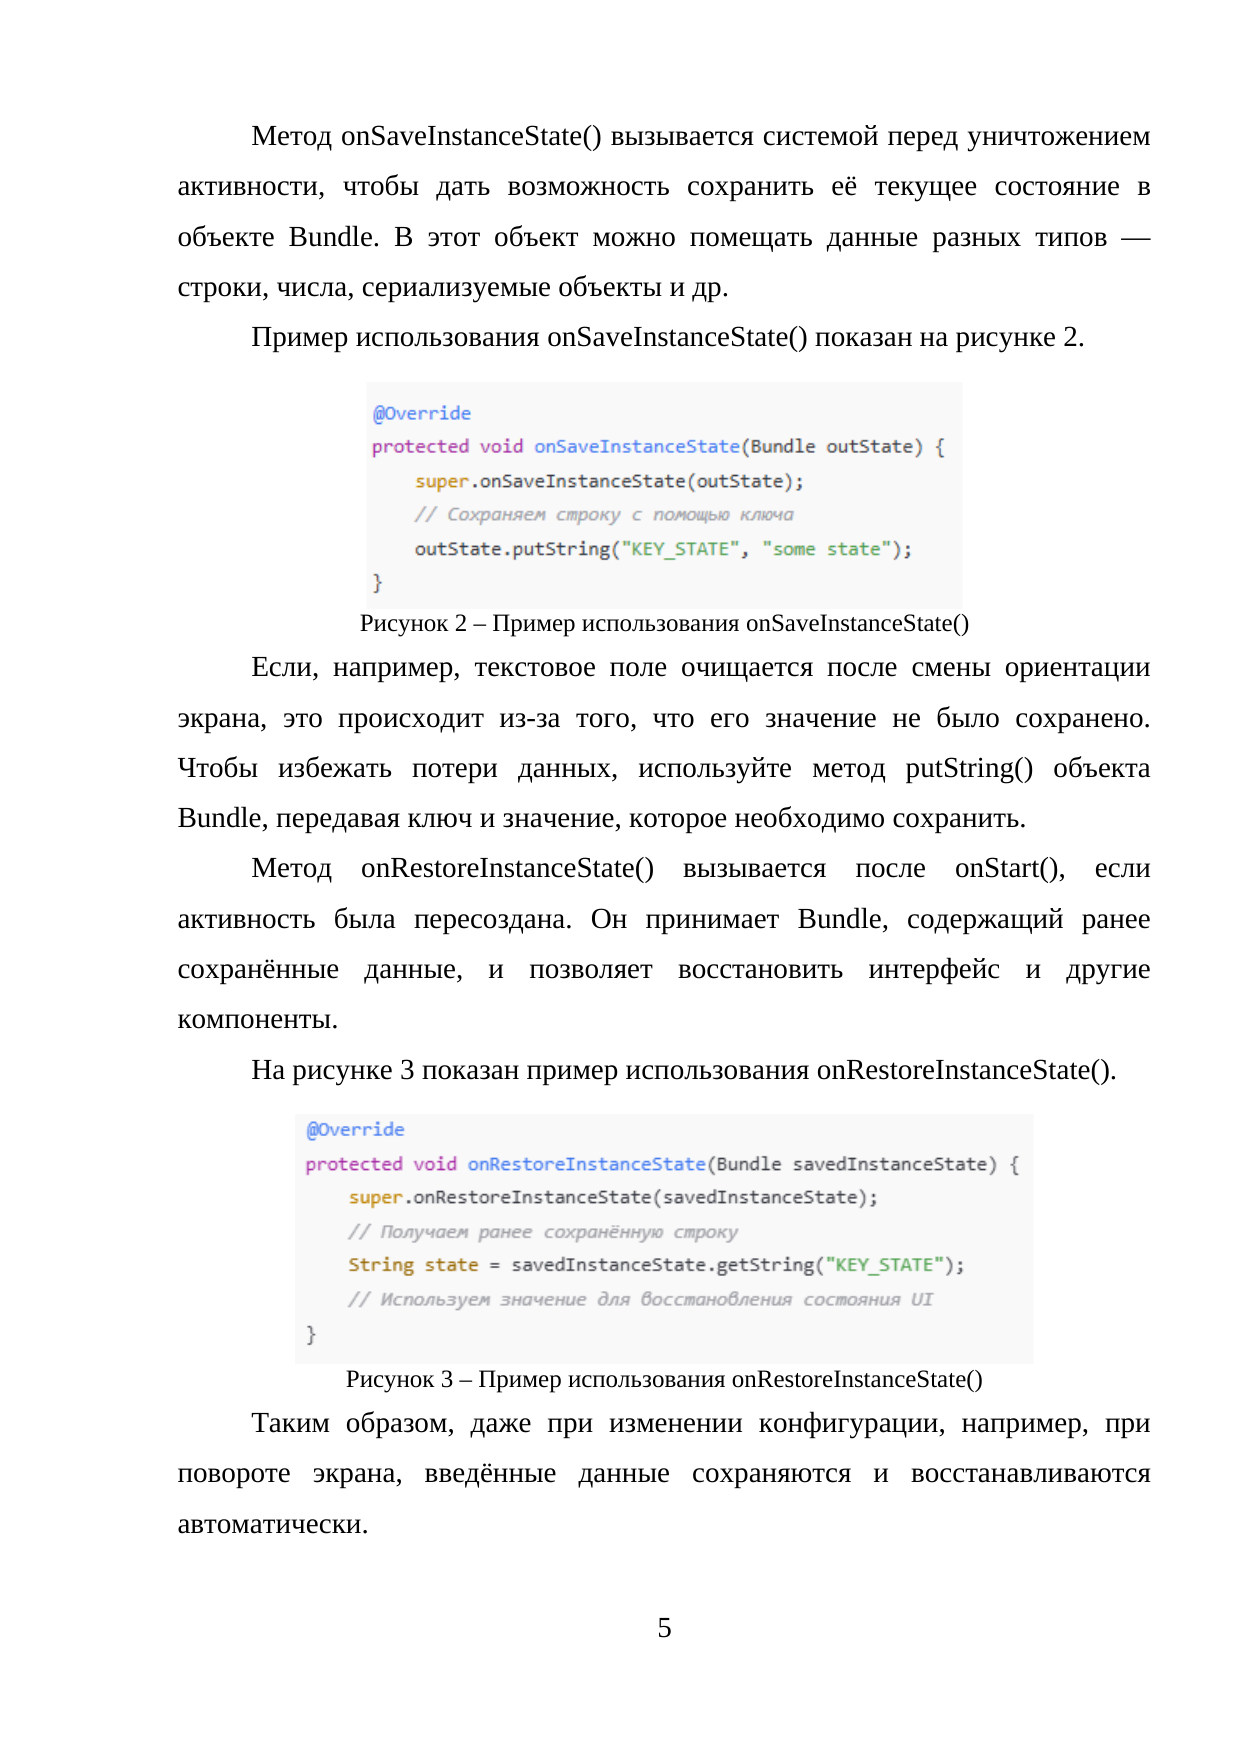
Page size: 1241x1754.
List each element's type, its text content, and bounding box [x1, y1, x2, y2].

text На рисунке 3 показан пример использования onRestoreInstanceState(). [177, 1052, 1152, 1085]
text Если, например, текстовое поле очищается после смены ориентации экрана, это происходит из-за того, что его значение не было сохранено. Чтобы избежать потери данных, используйте метод putString() объекта Bundle, передавая ключ и значение, которое необходимо сохранить. [177, 649, 1152, 834]
text Метод onRestoreInstanceState() вызывается после onStart(), если активность была пересоздана. Он принимает Bundle, содержащий ранее сохранённые данные, и позволяет восстановить интерфейс и другие компоненты. [177, 851, 1152, 1035]
text Метод onSaveInstanceState() вызывается системой перед уничтожением активности, чтобы дать возможность сохранить её текущее состояние в объекте Bundle. В этот объект можно помещать данные разных типов — строки, числа, сериализуемые объекты и др. [177, 118, 1152, 303]
picture [295, 1114, 1034, 1364]
text Таким образом, даже при изменении конфигурации, например, при повороте экрана, введённые данные сохраняются и восстанавливаются автоматически. [177, 1405, 1152, 1539]
text Пример использования onSaveInstanceState() показан на рисунке 2. [177, 319, 1152, 353]
picture [366, 382, 963, 609]
